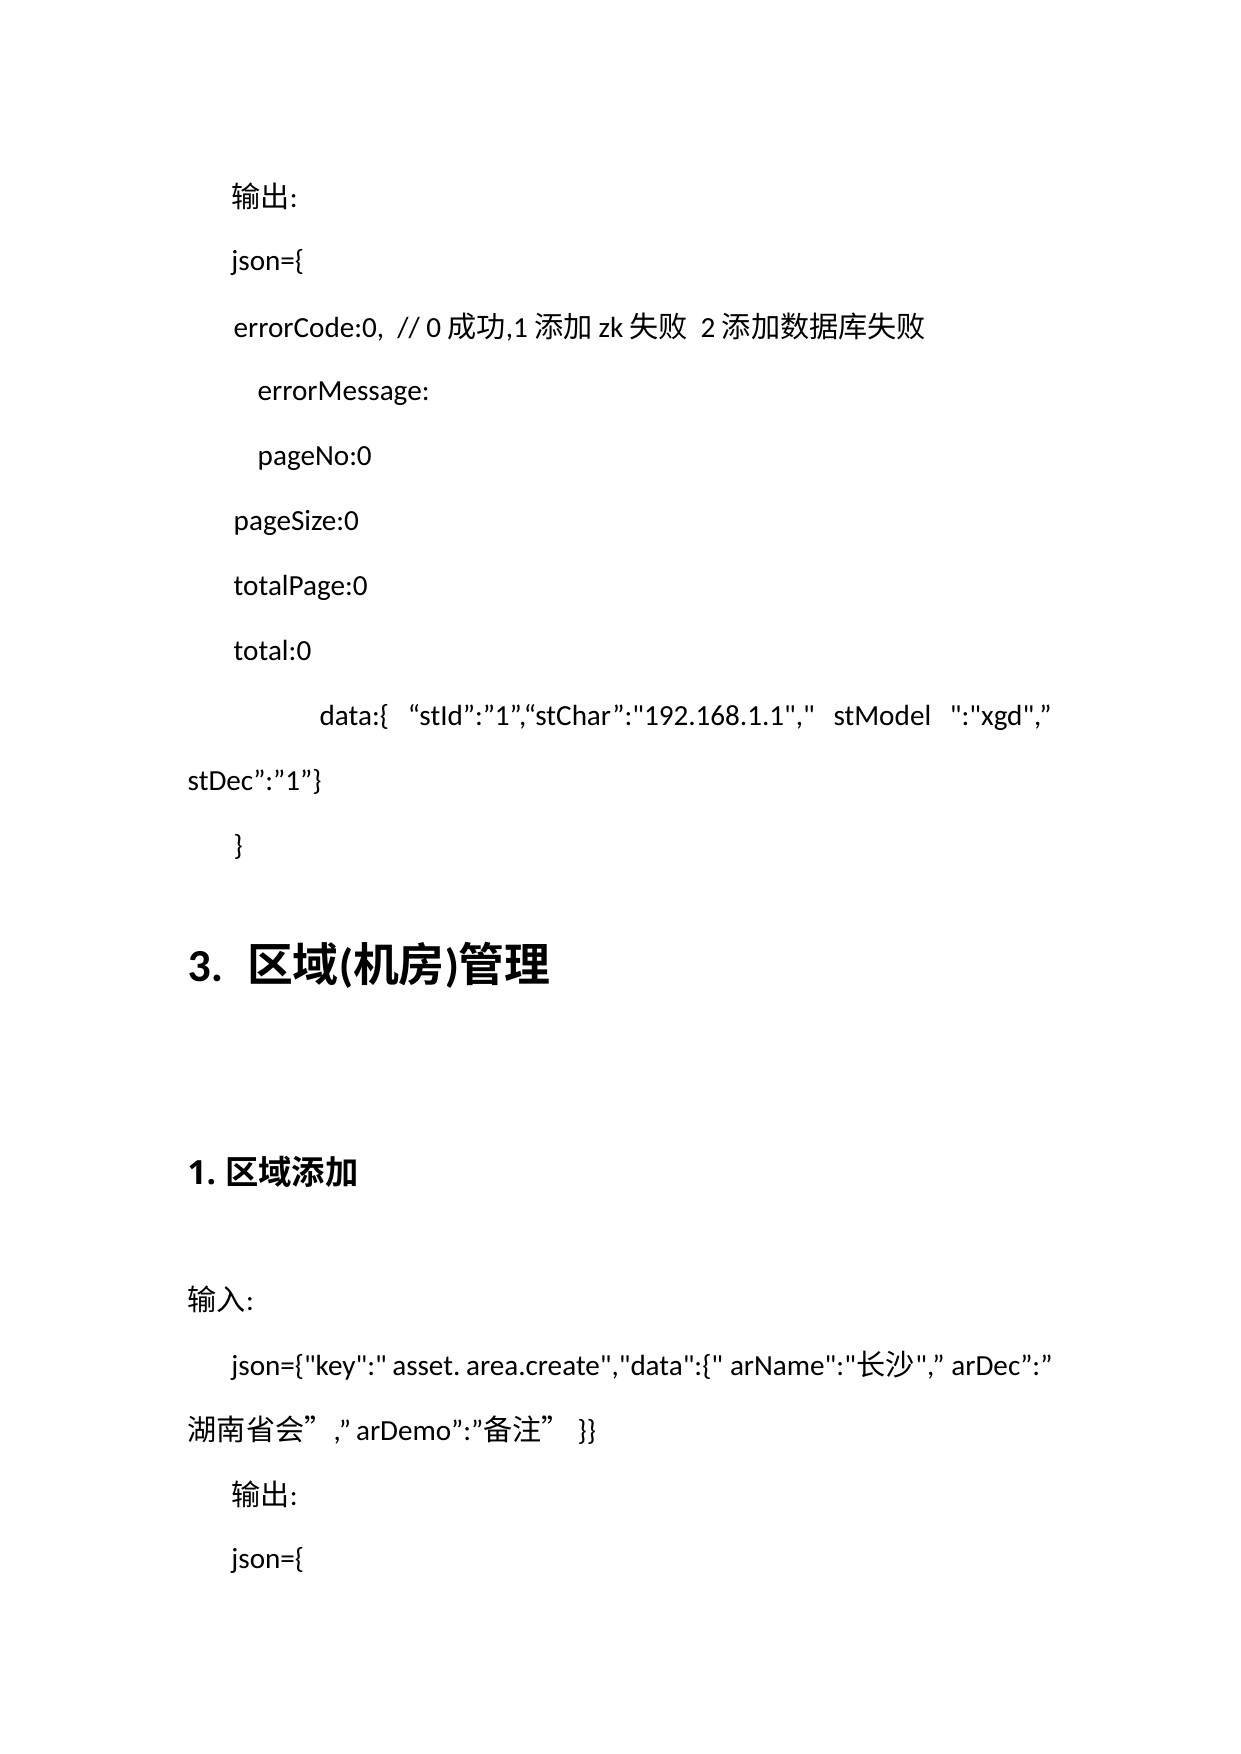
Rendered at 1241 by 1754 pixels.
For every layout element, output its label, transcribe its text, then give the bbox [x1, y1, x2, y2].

text pageSize:0 [187, 487, 1053, 552]
text errorCode:0, // 0成功,1 添加zk失败 2 添加数据库失败 [187, 292, 1053, 357]
text total:0 [187, 617, 1053, 682]
text totalPage:0 [187, 552, 1053, 617]
text json={ [187, 227, 1053, 292]
text 输入: [187, 1265, 1053, 1330]
text 输出: [187, 162, 1053, 227]
text } [187, 812, 1053, 877]
subtitle 区域(机房)管理 [187, 912, 1053, 1010]
text errorMessage: [187, 357, 1053, 422]
text data:{ “stId”:”1”,“stChar”:"192.168.1.1"," stModel ":"xgd",” stDec”:”1”} [187, 682, 1053, 812]
text json={ [187, 1525, 1053, 1590]
text pageNo:0 [187, 422, 1053, 487]
text json={"key":" asset. area.create","data":{" arName":"长沙",” arDec”:”湖南省会”,” arDemo”:”备注” }} [187, 1330, 1053, 1460]
text 输出: [187, 1460, 1053, 1525]
subtitle 区域添加 [187, 1138, 1053, 1203]
